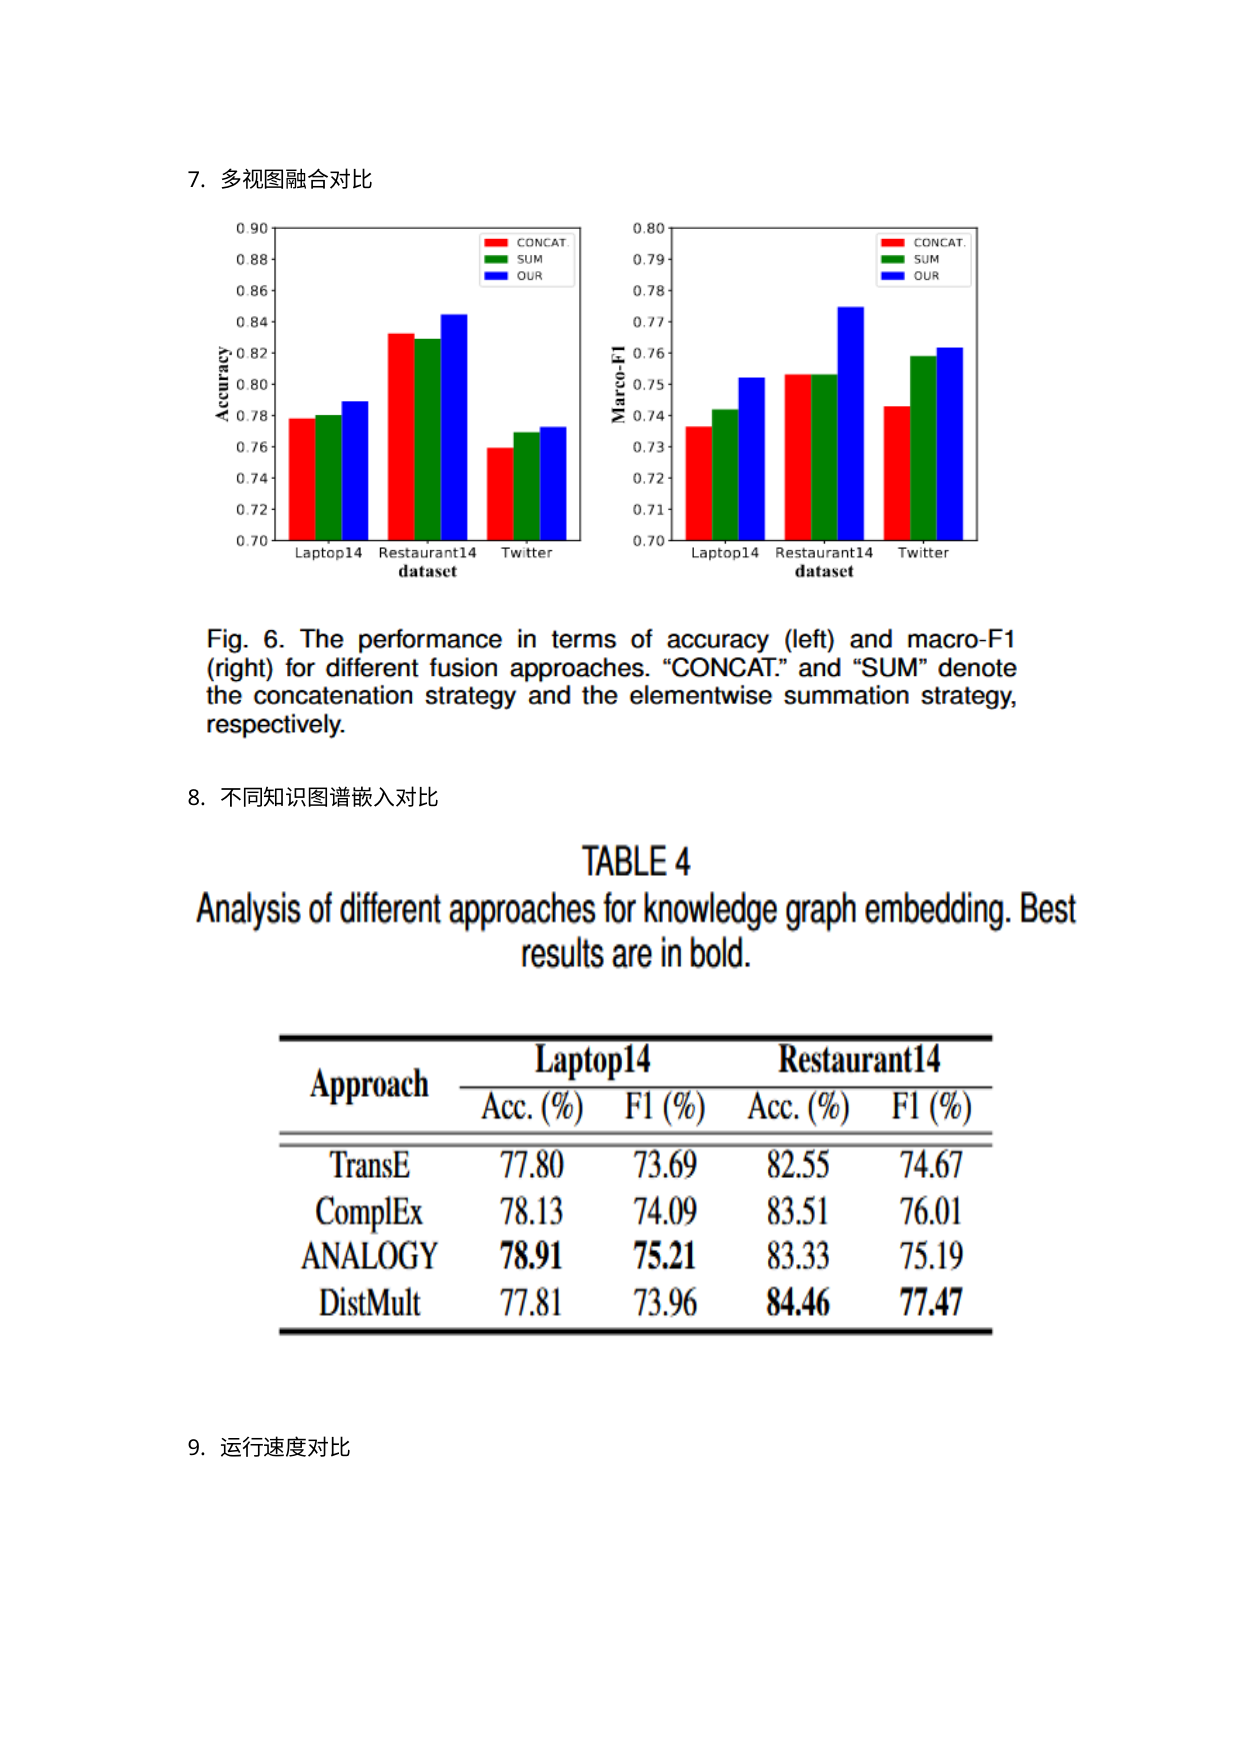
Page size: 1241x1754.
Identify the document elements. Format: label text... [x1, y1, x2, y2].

list 运行速度对比 [187, 1429, 1053, 1462]
list 不同知识图谱嵌入对比 [187, 779, 1053, 812]
picture [187, 812, 1095, 1401]
picture [187, 194, 1053, 775]
list 多视图融合对比 [187, 162, 1053, 194]
